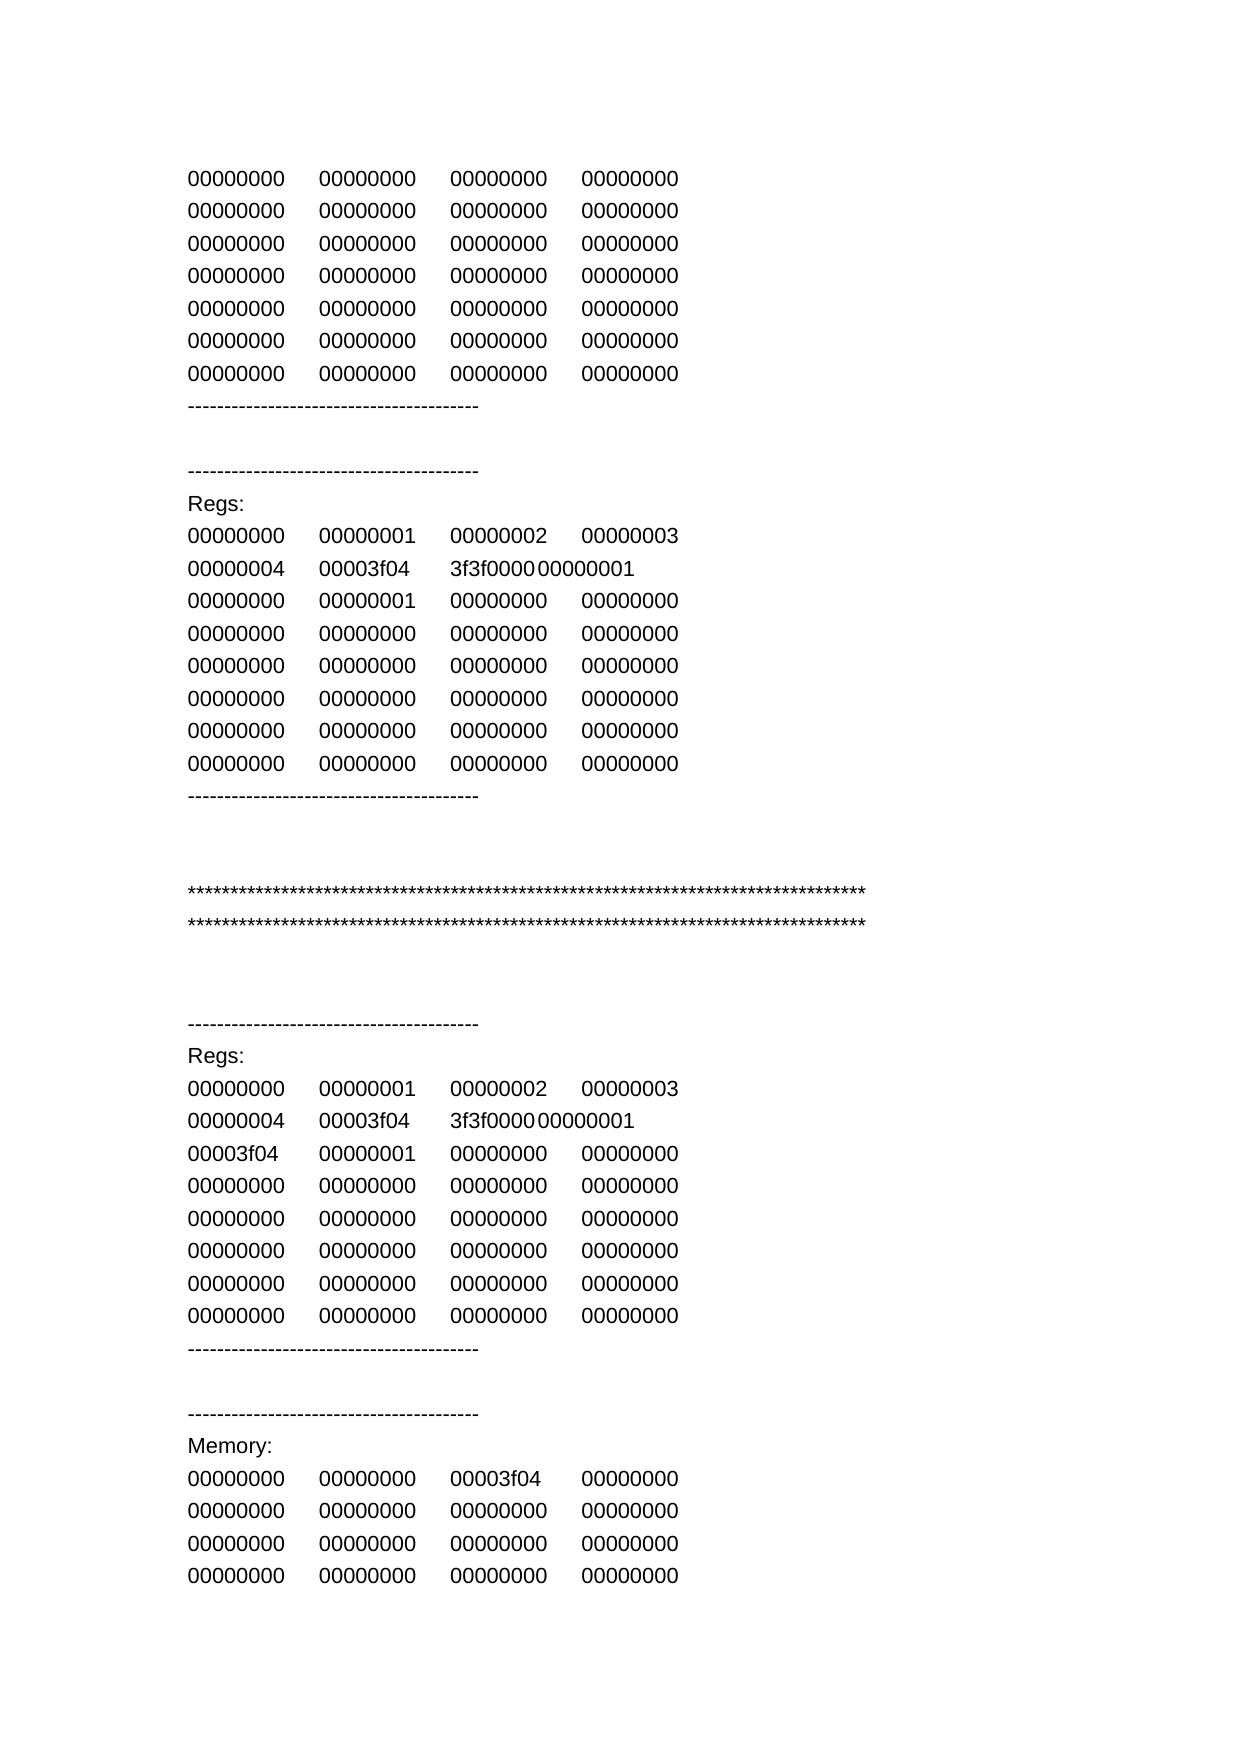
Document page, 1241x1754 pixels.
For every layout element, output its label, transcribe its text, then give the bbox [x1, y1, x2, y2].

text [187, 1559, 1053, 1592]
text 00000000 00000001 00000002 00000003 [187, 519, 1053, 552]
text 00000000 00000000 00000000 00000000 [187, 1299, 1053, 1332]
text ******************************************************************************** [187, 877, 1053, 909]
text 00000000 00000000 00000000 00000000 [187, 1494, 1053, 1527]
text ---------------------------------------- [187, 454, 1053, 487]
text 00000000 00000001 00000000 00000000 [187, 584, 1053, 617]
text ---------------------------------------- [187, 389, 1053, 422]
text 00003f04 00000001 00000000 00000000 [187, 1137, 1053, 1169]
text Regs: [187, 1039, 1053, 1072]
text 00000000 00000000 00000000 00000000 [187, 227, 1053, 259]
text 00000000 00000000 00000000 00000000 [187, 194, 1053, 227]
text 00000004 00003f04 3f3f0000 00000001 [187, 1104, 1053, 1137]
text 00000000 00000000 00000000 00000000 [187, 682, 1053, 714]
text 00000000 00000000 00000000 00000000 [187, 259, 1053, 292]
text 00000000 00000000 00000000 00000000 [187, 357, 1053, 389]
text Memory: [187, 1429, 1053, 1462]
text 00000000 00000000 00000000 00000000 [187, 1202, 1053, 1234]
text 00000000 00000000 00000000 00000000 [187, 1169, 1053, 1202]
text 00000000 00000000 00000000 00000000 [187, 324, 1053, 357]
text 00000000 00000000 00000000 00000000 [187, 1527, 1053, 1559]
text 00000000 00000000 00000000 00000000 [187, 1234, 1053, 1267]
text ******************************************************************************** [187, 909, 1053, 942]
text Regs: [187, 487, 1053, 519]
text ---------------------------------------- [187, 779, 1053, 812]
text 00000004 00003f04 3f3f0000 00000001 [187, 552, 1053, 584]
text 00000000 00000000 00000000 00000000 [187, 714, 1053, 747]
text 00000000 00000000 00000000 00000000 [187, 747, 1053, 779]
text 00000000 00000000 00000000 00000000 [187, 649, 1053, 682]
text 00000000 00000000 00000000 00000000 [187, 292, 1053, 324]
text 00000000 00000000 00000000 00000000 [187, 1267, 1053, 1299]
text 00000000 00000000 00003f04 00000000 [187, 1462, 1053, 1494]
text 00000000 00000000 00000000 00000000 [187, 617, 1053, 649]
text ---------------------------------------- [187, 1332, 1053, 1364]
text 00000000 00000000 00000000 00000000 [187, 162, 1053, 194]
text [187, 1397, 1053, 1429]
text ---------------------------------------- [187, 1007, 1053, 1039]
text 00000000 00000001 00000002 00000003 [187, 1072, 1053, 1104]
